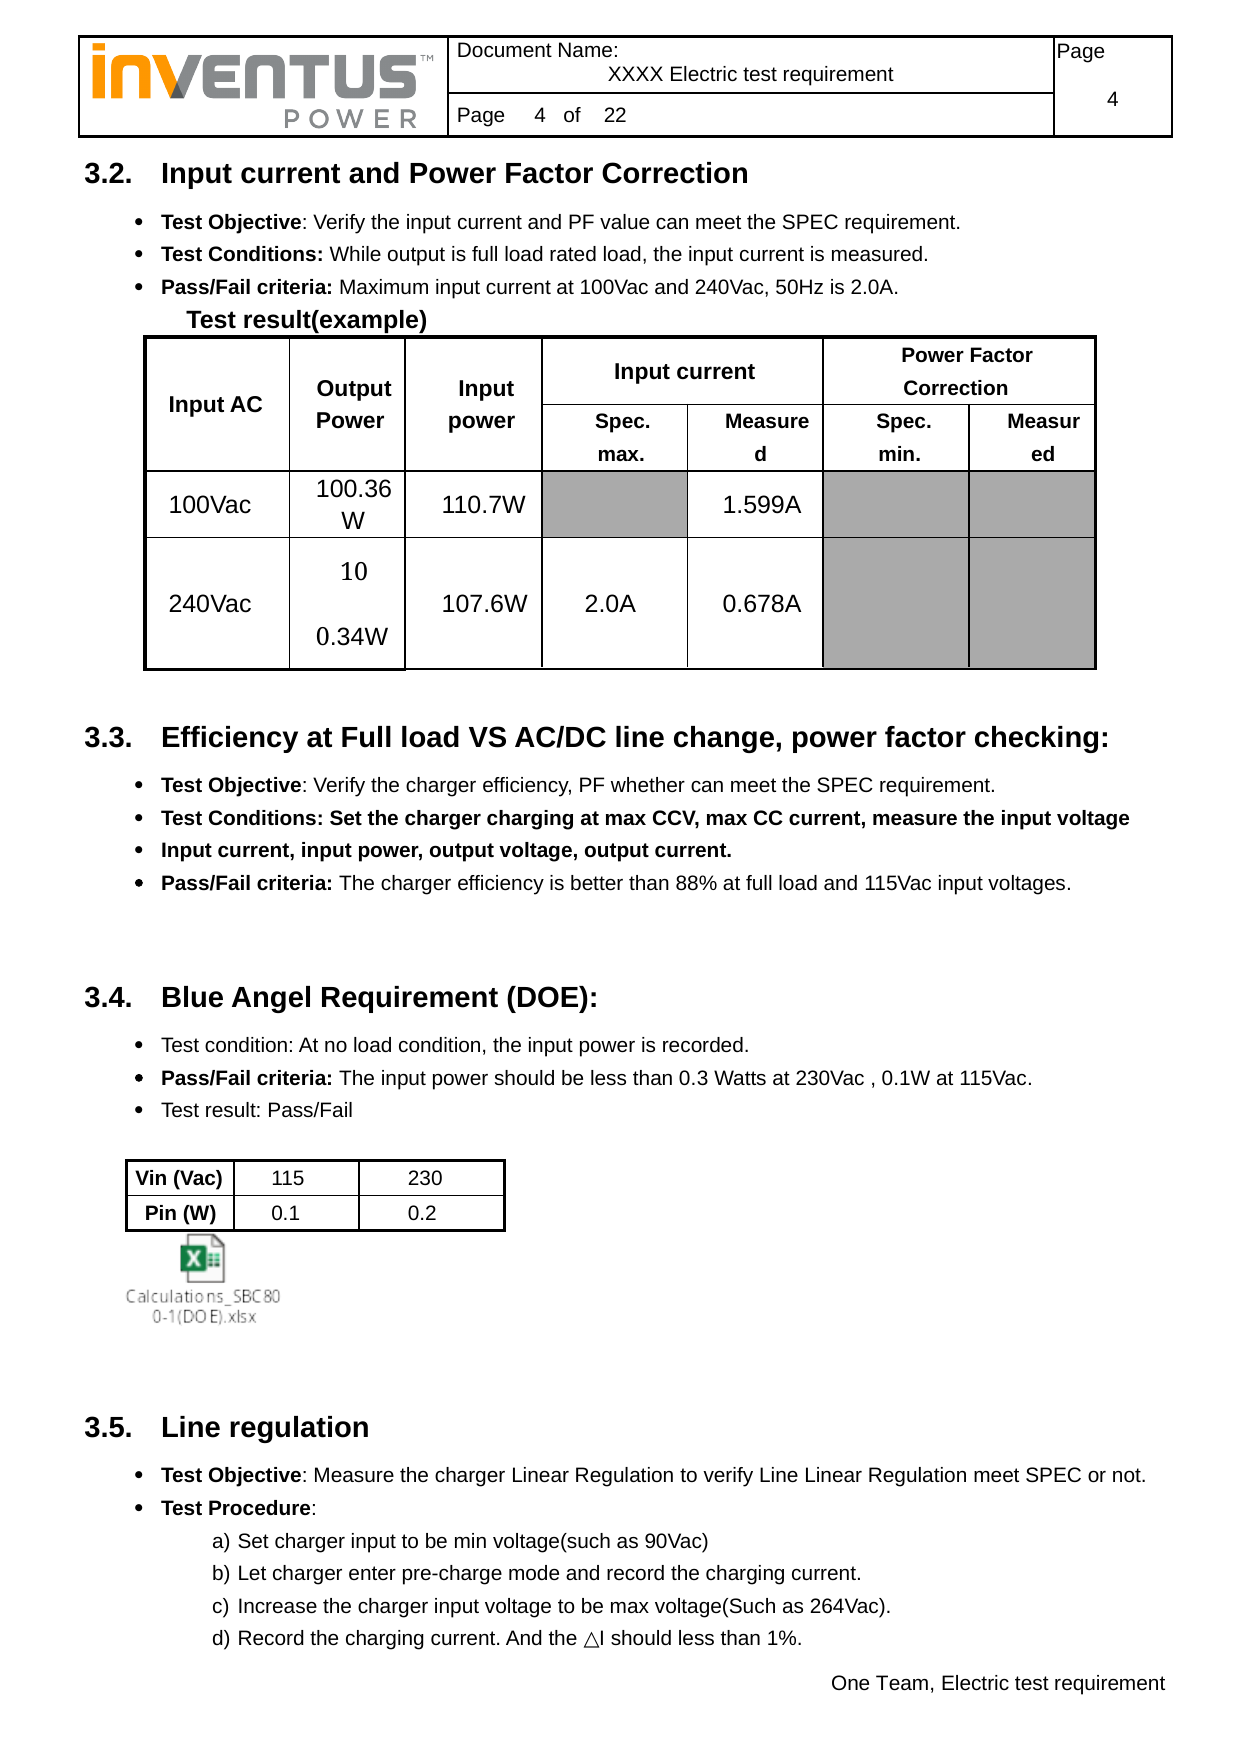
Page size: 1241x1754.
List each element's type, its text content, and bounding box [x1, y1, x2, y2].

list Test Objective: Verify the input current and PF value can meet the SPEC requirement. [122, 205, 1156, 238]
table_cell 100.34W [290, 538, 404, 668]
picture [88, 40, 438, 133]
list Test result: Pass/Fail [122, 1094, 1156, 1126]
table_cell [688, 538, 823, 668]
subtitle Test result(example) [84, 303, 1156, 335]
table_cell [823, 538, 969, 668]
table_cell Spec. min. [824, 405, 968, 470]
table_header Vin (Vac) [128, 1162, 233, 1194]
table_cell [542, 538, 687, 668]
list Pass/Fail criteria: The charger efficiency is better than 88% at full load and 115Vac input voltages. [122, 866, 1156, 899]
table_cell [970, 472, 1094, 537]
list Pass/Fail criteria: Maximum input current at 100Vac and 240Vac, 50Hz is . [122, 270, 1156, 303]
table_cell 110.7W [406, 472, 541, 537]
table_cell 0.2 [360, 1196, 503, 1228]
table_header Input current [543, 339, 822, 403]
table_header Input power [406, 339, 541, 470]
text Blue Angel Requirement (DOE): [84, 964, 1156, 1029]
list Test Objective: Verify the charger efficiency, PF whether can meet the SPEC requirement. [122, 769, 1156, 801]
list Test condition: At no load condition, the input power is recorded. [122, 1029, 1156, 1061]
table_header 230 [360, 1162, 503, 1194]
list Increase the charger input voltage to be max voltage(Such as 264Vac). [197, 1589, 1156, 1622]
table_header 115 [235, 1162, 358, 1194]
list Set charger input to be min voltage(such as 90Vac) [197, 1524, 1156, 1557]
list Test Conditions: Set the charger charging at max CCV, max CC current, measure the input voltage [122, 801, 1156, 834]
text Efficiency at Full load VS AC/DC line change, power factor checking: [84, 704, 1156, 769]
table_cell Measured [688, 405, 822, 470]
text Input current and Power Factor Correction [84, 140, 1156, 205]
list Record the charging current. And the △I should less than 1%. [197, 1622, 1156, 1654]
table_cell 100.36W [290, 472, 404, 537]
list Input current, input power, output voltage, output current. [122, 834, 1156, 866]
text Line regulation [84, 1394, 1156, 1459]
table_cell 0.1 [235, 1196, 358, 1228]
table_cell 240Vac [147, 538, 289, 668]
table_cell 100Vac [147, 472, 289, 537]
table_header Output Power [290, 339, 404, 470]
list Let charger enter pre-charge mode and record the charging current. [197, 1557, 1156, 1589]
table_header Power Factor Correction [824, 339, 1094, 403]
table_cell Measured [970, 405, 1094, 470]
table_cell Spec. max. [543, 405, 687, 470]
list Test Conditions: While output is full load rated load, the input current is measured. [122, 238, 1156, 270]
table_cell 107.6W [406, 538, 542, 668]
list Test Procedure: [122, 1492, 1156, 1524]
table_header Input AC [147, 339, 289, 470]
list Test Objective: Measure the charger Linear Regulation to verify Line Linear Regulation meet SPEC or not. [122, 1459, 1156, 1492]
table_cell [969, 538, 1094, 668]
table_cell [543, 472, 687, 537]
table_cell Pin (W) [128, 1196, 233, 1228]
table_cell [824, 472, 968, 537]
table_cell [688, 472, 822, 537]
list Pass/Fail criteria: The input power should be less than 0.3 Watts at 230Vac , 0.1W at 115Vac. [122, 1061, 1156, 1094]
